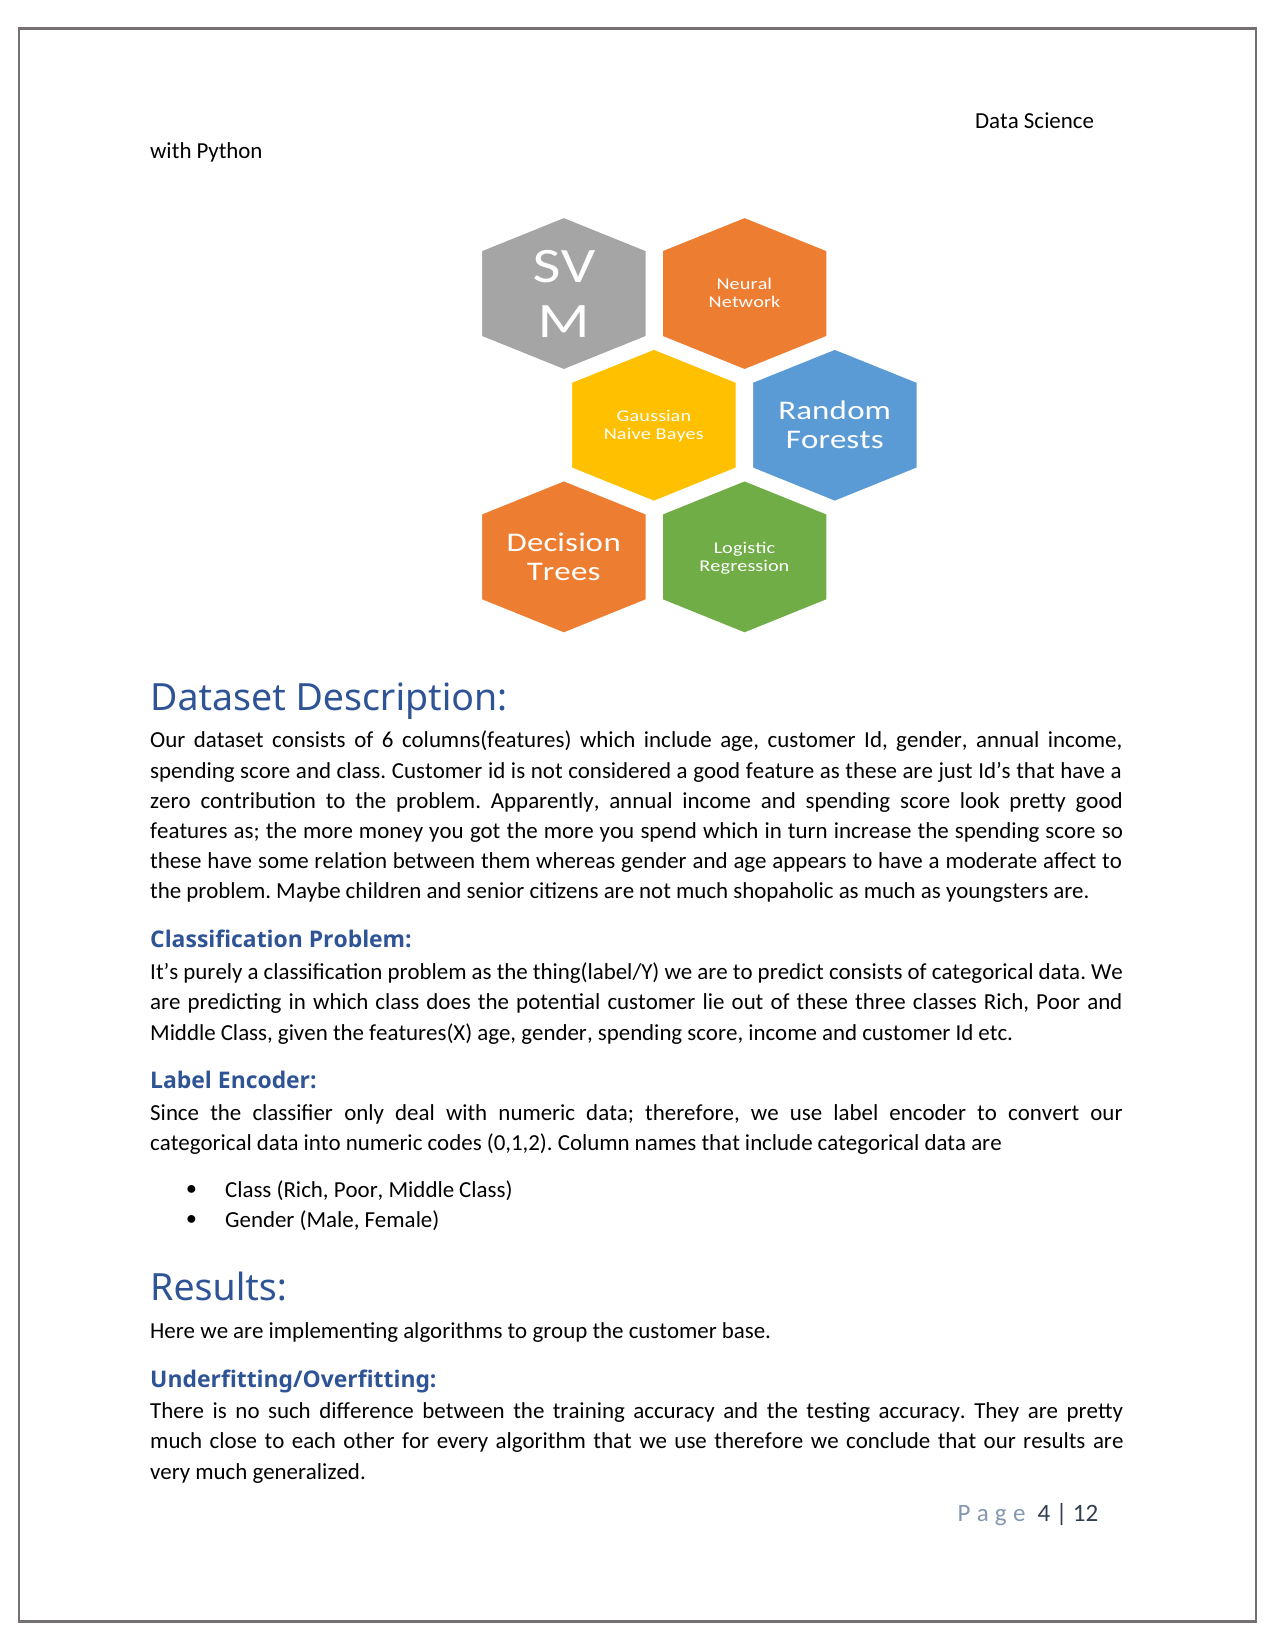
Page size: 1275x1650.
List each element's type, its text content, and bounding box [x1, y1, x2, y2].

text Here we are implementing algorithms to group the customer base. [150, 1316, 1125, 1344]
subtitle Classification Problem: [150, 923, 1125, 955]
list Gender (Male, Female) [187, 1206, 1125, 1233]
subtitle Dataset Description: [150, 670, 1125, 721]
list Class (Rich, Poor, Middle Class) [187, 1175, 1125, 1203]
text Since the classifier only deal with numeric data; therefore, we use label encoder to convert our categorical data into numeric codes (0,1,2). Column names that include categorical data are [150, 1098, 1125, 1156]
text It’s purely a classification problem as the thing(label/Y) we are to predict consists of categorical data. We are predicting in which class does the potential customer lie out of these three classes Rich, Poor and Middle Class, given the features(X) age, gender, spending score, income and customer Id etc. [150, 957, 1125, 1046]
text Our dataset consists of 6 columns(features) which include age, customer Id, gender, annual income, spending score and class. Customer id is not considered a good feature as these are just Id’s that have a zero contribution to the problem. Apparently, annual income and spending score look pretty good features as; the more money you got the more you spend which in turn increase the spending score so these have some relation between them whereas gender and age appears to have a moderate affect to the problem. Maybe children and senior citizens are not much shopaholic as much as youngsters are. [150, 726, 1125, 904]
subtitle Label Encoder: [150, 1064, 1125, 1096]
subtitle Results: [150, 1261, 1125, 1312]
text There is no such difference between the training accuracy and the testing accuracy. They are pretty much close to each other for every algorithm that we use therefore we conclude that our results are very much generalized. [150, 1396, 1125, 1485]
subtitle Underfitting/Overfitting: [150, 1363, 1125, 1394]
